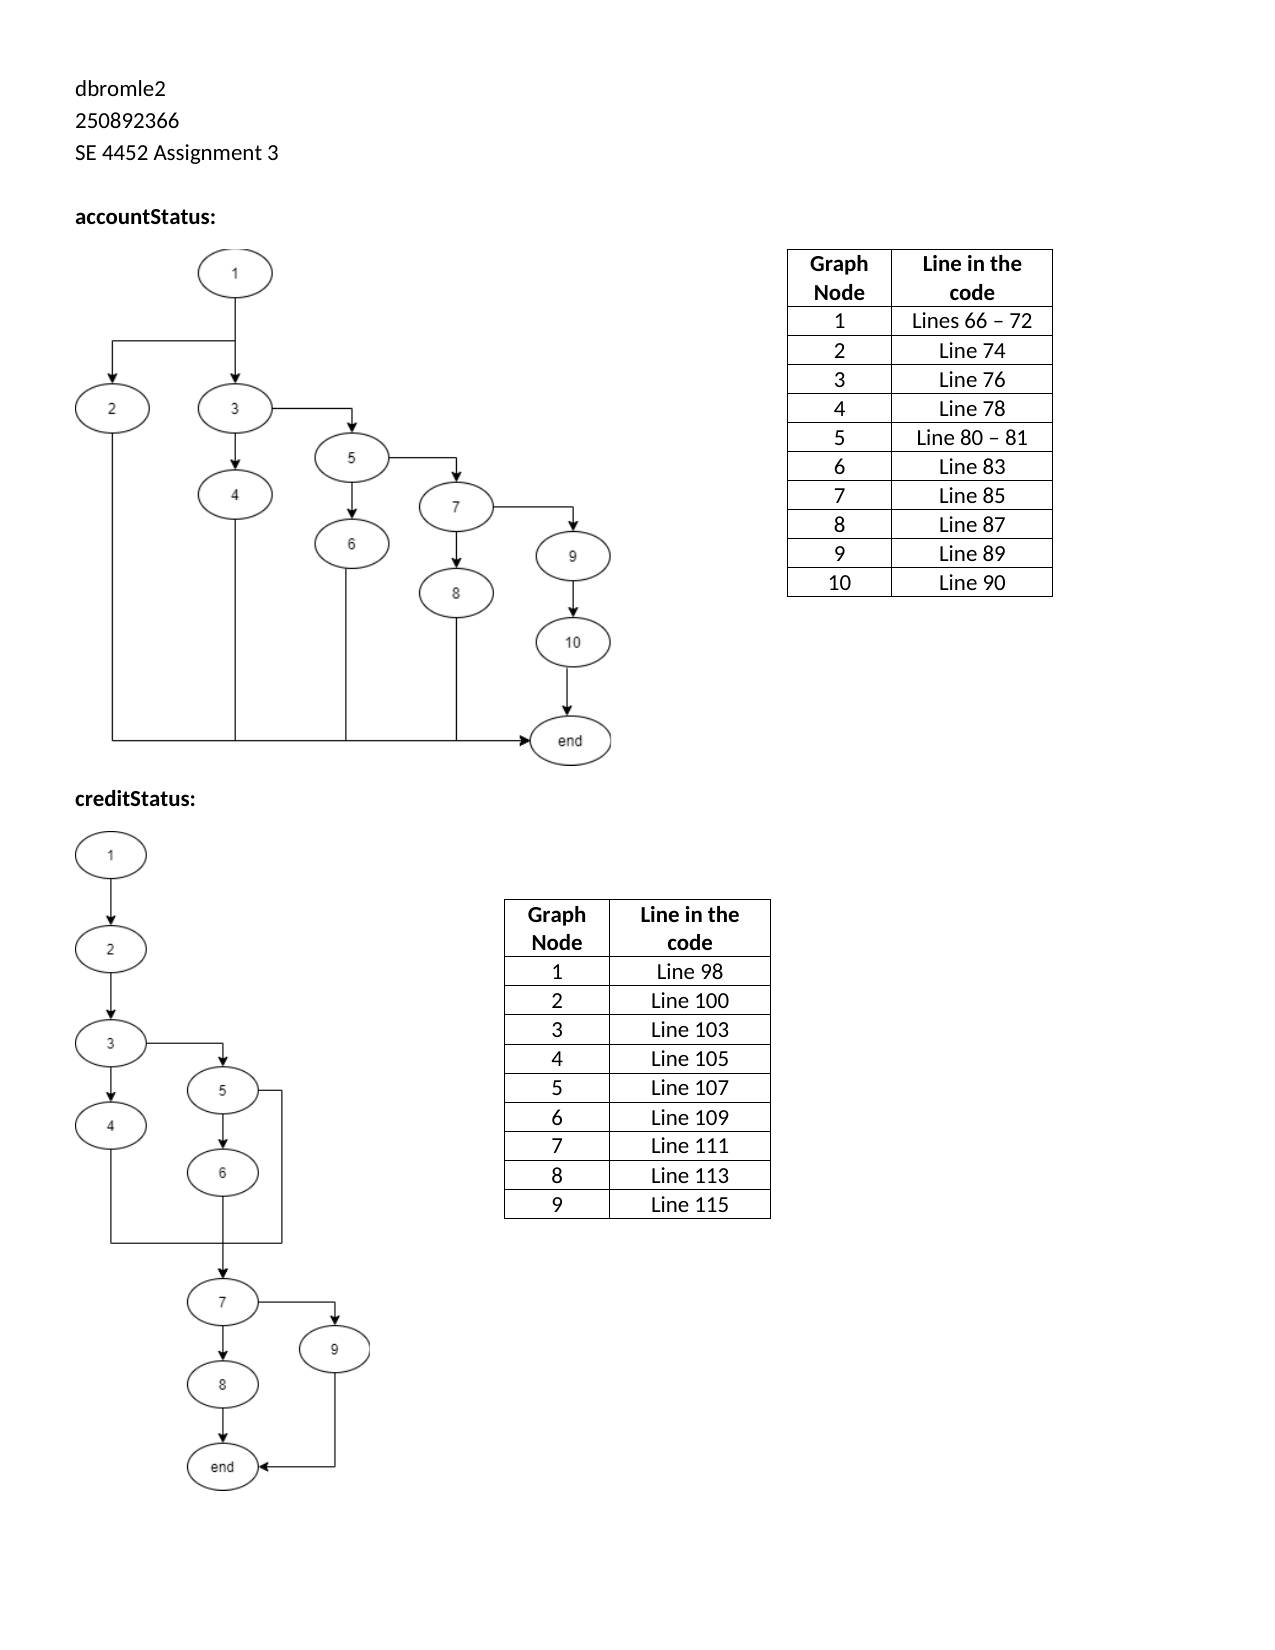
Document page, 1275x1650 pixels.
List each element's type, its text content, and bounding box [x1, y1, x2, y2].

table_cell 8 [788, 510, 891, 538]
table_cell 1 [505, 957, 609, 985]
table_cell 4 [505, 1045, 609, 1072]
table_cell 7 [505, 1132, 609, 1160]
table_cell Line 76 [892, 365, 1052, 393]
table_cell Line 109 [610, 1103, 770, 1131]
table_cell Line 87 [892, 510, 1052, 538]
table_cell 8 [505, 1161, 609, 1189]
table_header Graph Node [505, 900, 609, 956]
table_cell Line 98 [610, 957, 770, 985]
table_cell 5 [788, 423, 891, 451]
picture [75, 249, 612, 766]
table_cell Line 100 [610, 986, 770, 1014]
table_header Graph Node [788, 250, 891, 306]
table_cell Line 74 [892, 336, 1052, 364]
table_cell 9 [505, 1190, 609, 1218]
table_cell 7 [788, 481, 891, 509]
table_cell Line 90 [892, 568, 1052, 596]
table_cell Line 85 [892, 481, 1052, 509]
text creditStatus: [75, 784, 1200, 812]
text accountStatus: [75, 202, 1200, 230]
table_cell 2 [788, 336, 891, 364]
table_cell 9 [788, 539, 891, 567]
table_cell 10 [788, 568, 891, 596]
table_cell 6 [505, 1103, 609, 1131]
table_cell 3 [788, 365, 891, 393]
table_cell 2 [505, 986, 609, 1014]
table_header Line in the code [892, 250, 1052, 306]
table_cell 1 [788, 307, 891, 335]
table_cell Line 115 [610, 1190, 770, 1218]
table_header Line in the code [610, 900, 770, 956]
table_cell Line 83 [892, 452, 1052, 480]
table_cell Line 80 – 81 [892, 423, 1052, 451]
table_cell Line 103 [610, 1015, 770, 1043]
table_cell Line 105 [610, 1045, 770, 1072]
picture [75, 831, 370, 1491]
table_cell Line 78 [892, 394, 1052, 422]
table_cell Line 113 [610, 1161, 770, 1189]
table_cell Lines 66 – 72 [892, 307, 1052, 335]
table_cell Line 111 [610, 1132, 770, 1160]
table_cell 4 [788, 394, 891, 422]
table_cell Line 89 [892, 539, 1052, 567]
table_cell 5 [505, 1074, 609, 1102]
table_cell 6 [788, 452, 891, 480]
table_cell 3 [505, 1015, 609, 1043]
table_cell Line 107 [610, 1074, 770, 1102]
